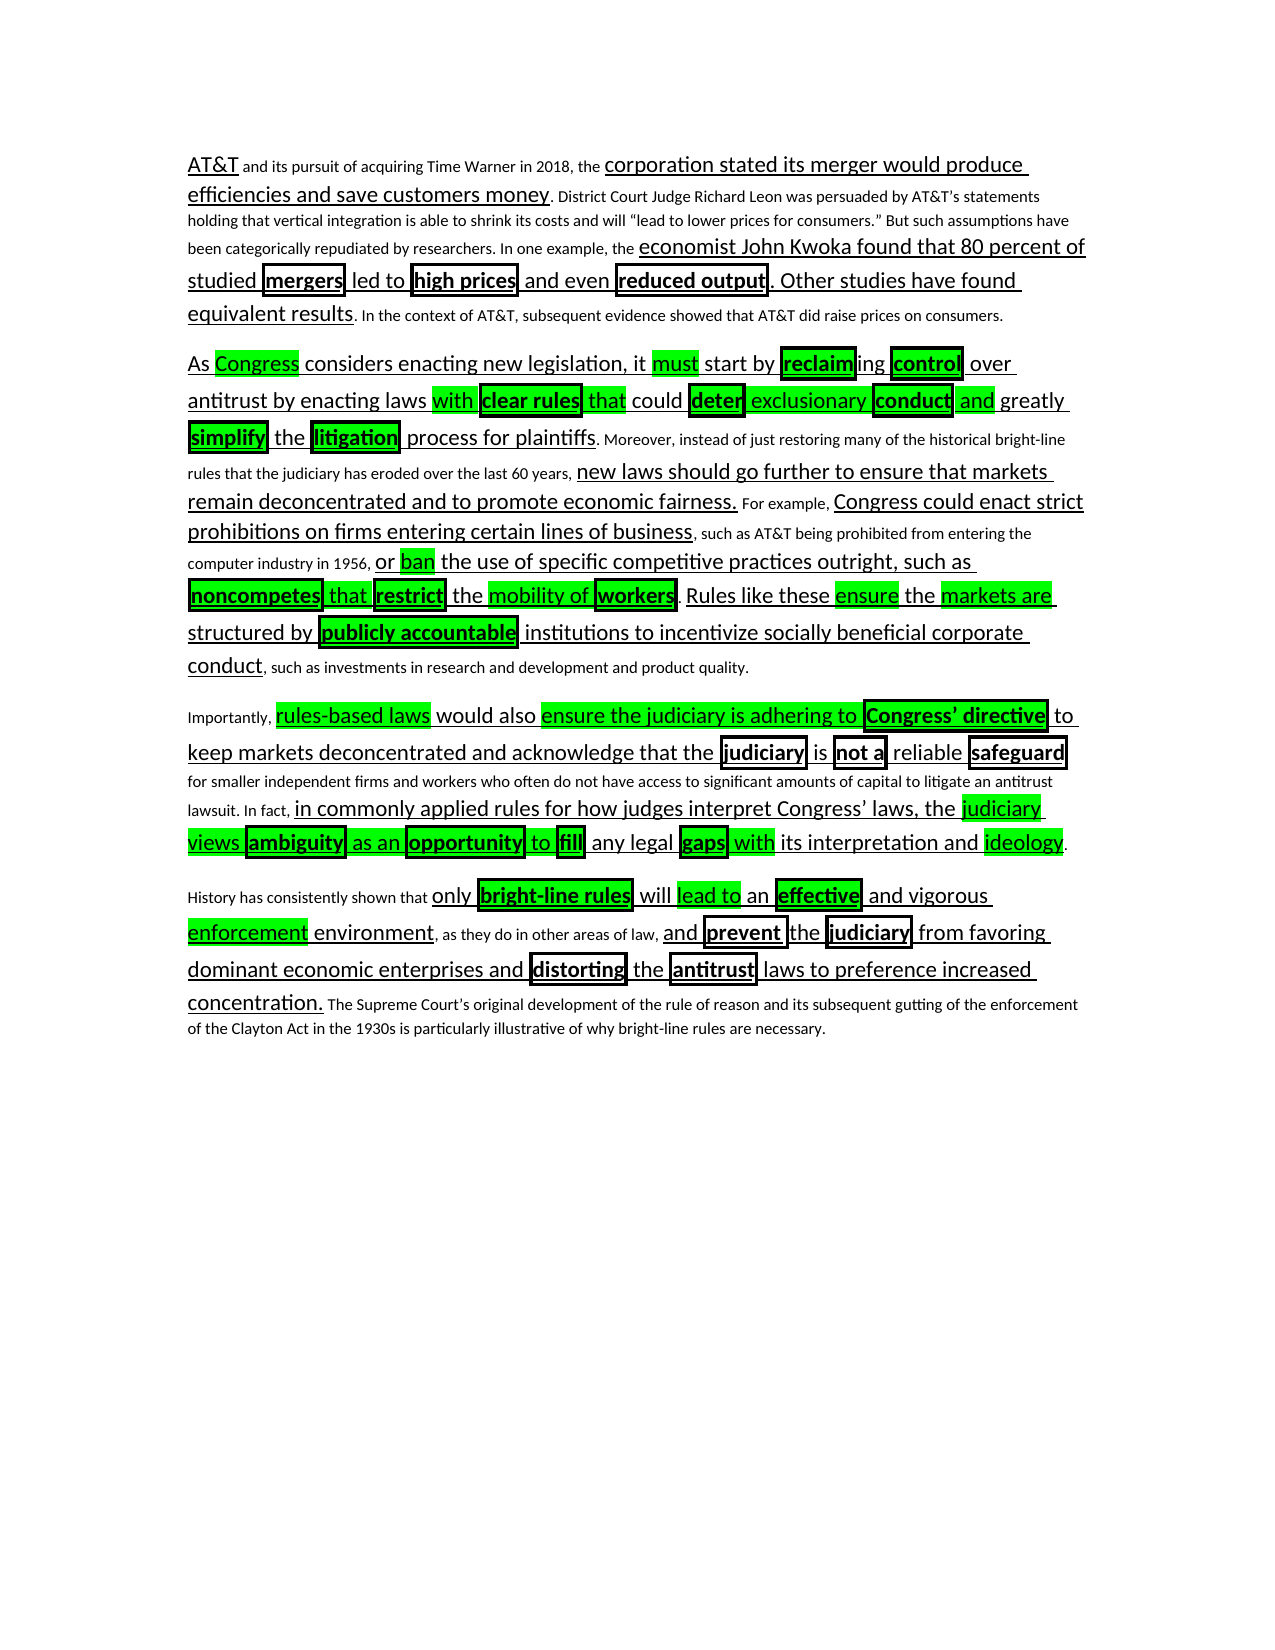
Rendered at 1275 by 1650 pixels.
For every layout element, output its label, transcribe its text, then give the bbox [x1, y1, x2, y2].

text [187, 150, 1087, 327]
text As Congress considers enacting new legislation, it must start by reclaiming control over antitrust by enacting laws with clear rules that could deter exclusionary conduct and greatly simplify the litigation process for plaintiffs. Moreover, instead of just restoring many of the historical bright-line rules that the judiciary has eroded over the last 60 years, new laws should go further to ensure that markets remain deconcentrated and to promote economic fairness. For example, Congress could enact strict prohibitions on firms entering certain lines of business, such as AT&T being prohibited from entering the computer industry in 1956, or ban the use of specific competitive practices outright, such as noncompetes that restrict the mobility of workers. Rules like these ensure the markets are structured by publicly accountable institutions to incentivize socially beneficial corporate conduct, such as investments in research and development and product quality. [187, 346, 1087, 679]
text Importantly, rules-based laws would also ensure the judiciary is adhering to Congress’ directive to keep markets deconcentrated and acknowledge that the judiciary is not a reliable safeguard for smaller independent firms and workers who often do not have access to significant amounts of capital to litigate an antitrust lawsuit. In fact, in commonly applied rules for how judges interpret Congress’ laws, the judiciary views ambiguity as an opportunity to fill any legal gaps with its interpretation and ideology. [187, 698, 1087, 859]
text History has consistently shown that only bright-line rules will lead to an effective and vigorous enforcement environment, as they do in other areas of law, and prevent the judiciary from favoring dominant economic enterprises and distorting the antitrust laws to preference increased concentration. The Supreme Court’s original development of the rule of reason and its subsequent gutting of the enforcement of the Clayton Act in the 1930s is particularly illustrative of why bright-line rules are necessary. [187, 878, 1087, 1038]
